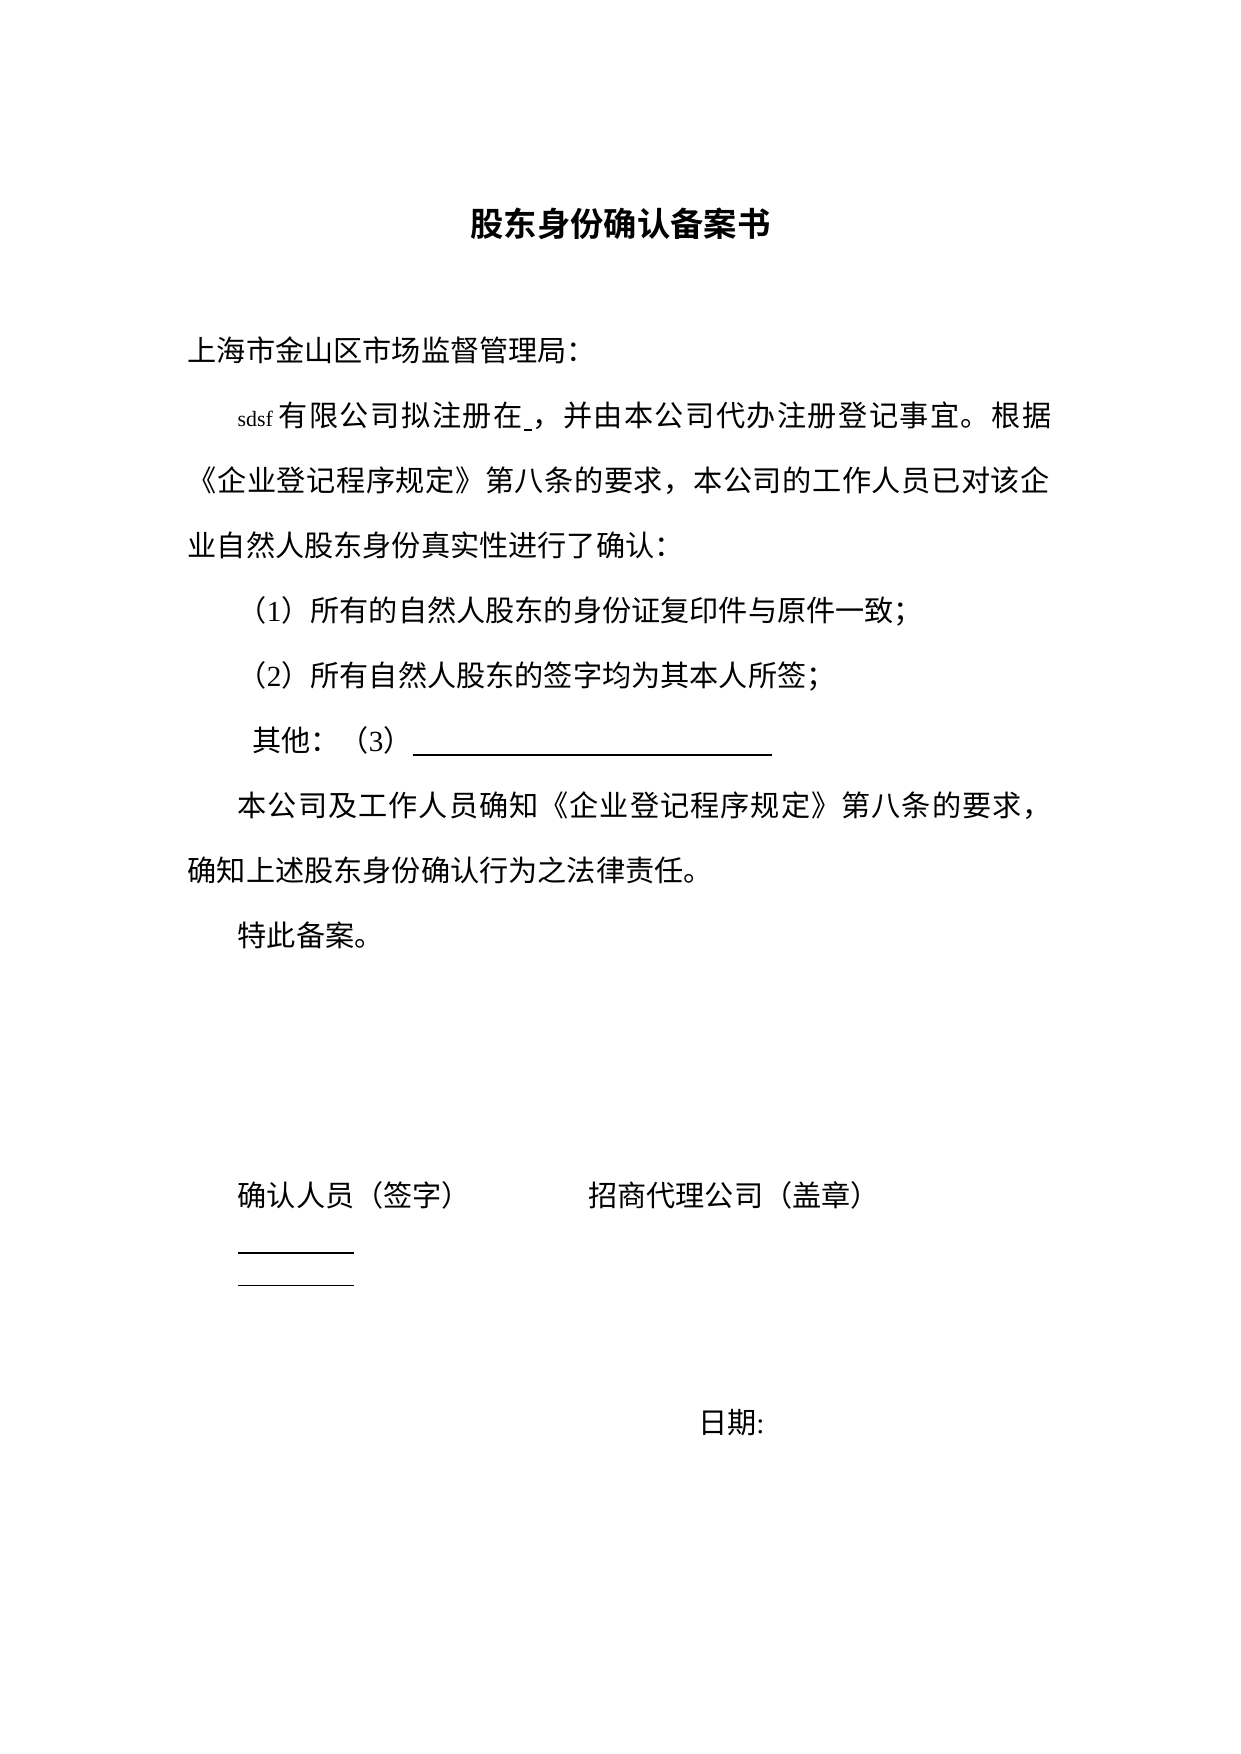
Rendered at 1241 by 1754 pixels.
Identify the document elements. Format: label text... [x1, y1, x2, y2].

text 其他：（3） [187, 706, 1053, 771]
text 特此备案。 [187, 901, 1053, 966]
text 本公司及工作人员确知《企业登记程序规定》第八条的要求，确知上述股东身份确认行为之法律责任。 [187, 771, 1053, 901]
text 确认人员（签字） 招商代理公司（盖章） [187, 1161, 1053, 1226]
subtitle 股东身份确认备案书 [187, 189, 1053, 254]
text （2）所有自然人股东的签字均为其本人所签； [187, 641, 1053, 706]
text sdsf有限公司拟注册在 ，并由本公司代办注册登记事宜。根据《企业登记程序规定》第八条的要求，本公司的工作人员已对该企业自然人股东身份真实性进行了确认： [187, 381, 1053, 576]
text 日期: [187, 1389, 1053, 1454]
text 上海市金山区市场监督管理局： [187, 316, 1053, 381]
text （1）所有的自然人股东的身份证复印件与原件一致； [187, 576, 1053, 641]
